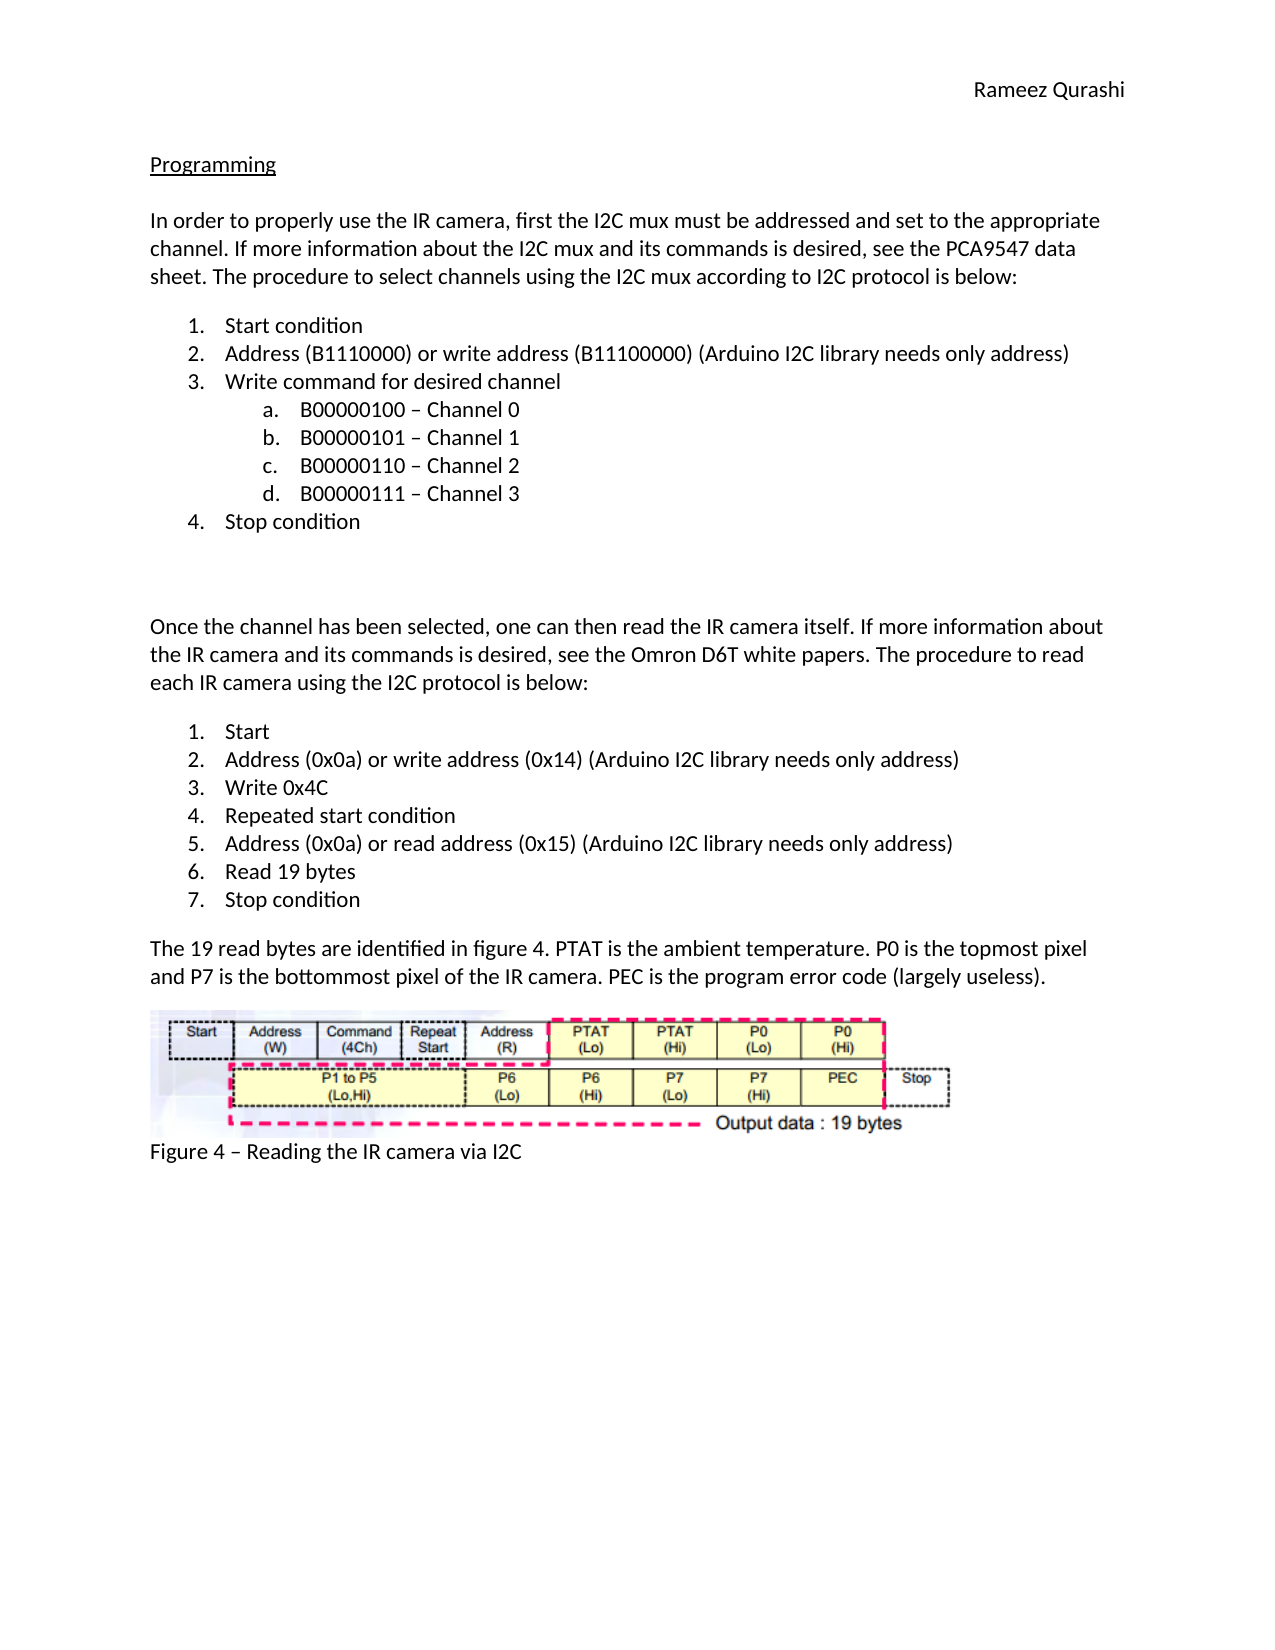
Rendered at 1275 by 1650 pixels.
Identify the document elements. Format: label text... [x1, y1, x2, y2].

list Read 19 bytes [187, 857, 1125, 885]
text Once the channel has been selected, one can then read the IR camera itself. If more information about the IR camera and its commands is desired, see the Omron D6T white papers. The procedure to read each IR camera using the I2C protocol is below: [150, 612, 1125, 696]
list Address (0x0a) or write address (0x14) (Arduino I2C library needs only address) [187, 745, 1125, 773]
text In order to properly use the IR camera, first the I2C mux must be addressed and set to the appropriate channel. If more information about the I2C mux and its commands is desired, see the PCA9547 data sheet. The procedure to select channels using the I2C mux according to I2C protocol is below: [150, 206, 1125, 290]
list Start condition [187, 311, 1125, 339]
list B00000100 – Channel 0 [262, 395, 1125, 423]
list Start [187, 717, 1125, 745]
list Stop condition [187, 885, 1125, 913]
list B00000111 – Channel 3 [262, 479, 1125, 507]
list B00000101 – Channel 1 [262, 423, 1125, 451]
list Repeated start condition [187, 801, 1125, 829]
list Write command for desired channel [187, 367, 1125, 395]
list Address (0x0a) or read address (0x15) (Arduino I2C library needs only address) [187, 829, 1125, 857]
list Address (B1110000) or write address (B11100000) (Arduino I2C library needs only address) [187, 339, 1125, 367]
text Programming [150, 150, 1125, 178]
picture [150, 1010, 972, 1138]
text Figure 4 – Reading the IR camera via I2C [150, 1137, 1125, 1165]
list Stop condition [187, 507, 1125, 535]
list Write 0x4C [187, 773, 1125, 801]
list B00000110 – Channel 2 [262, 451, 1125, 479]
text The 19 read bytes are identified in figure 4. PTAT is the ambient temperature. P0 is the topmost pixel and P7 is the bottommost pixel of the IR camera. PEC is the program error code (largely useless). [150, 934, 1125, 990]
